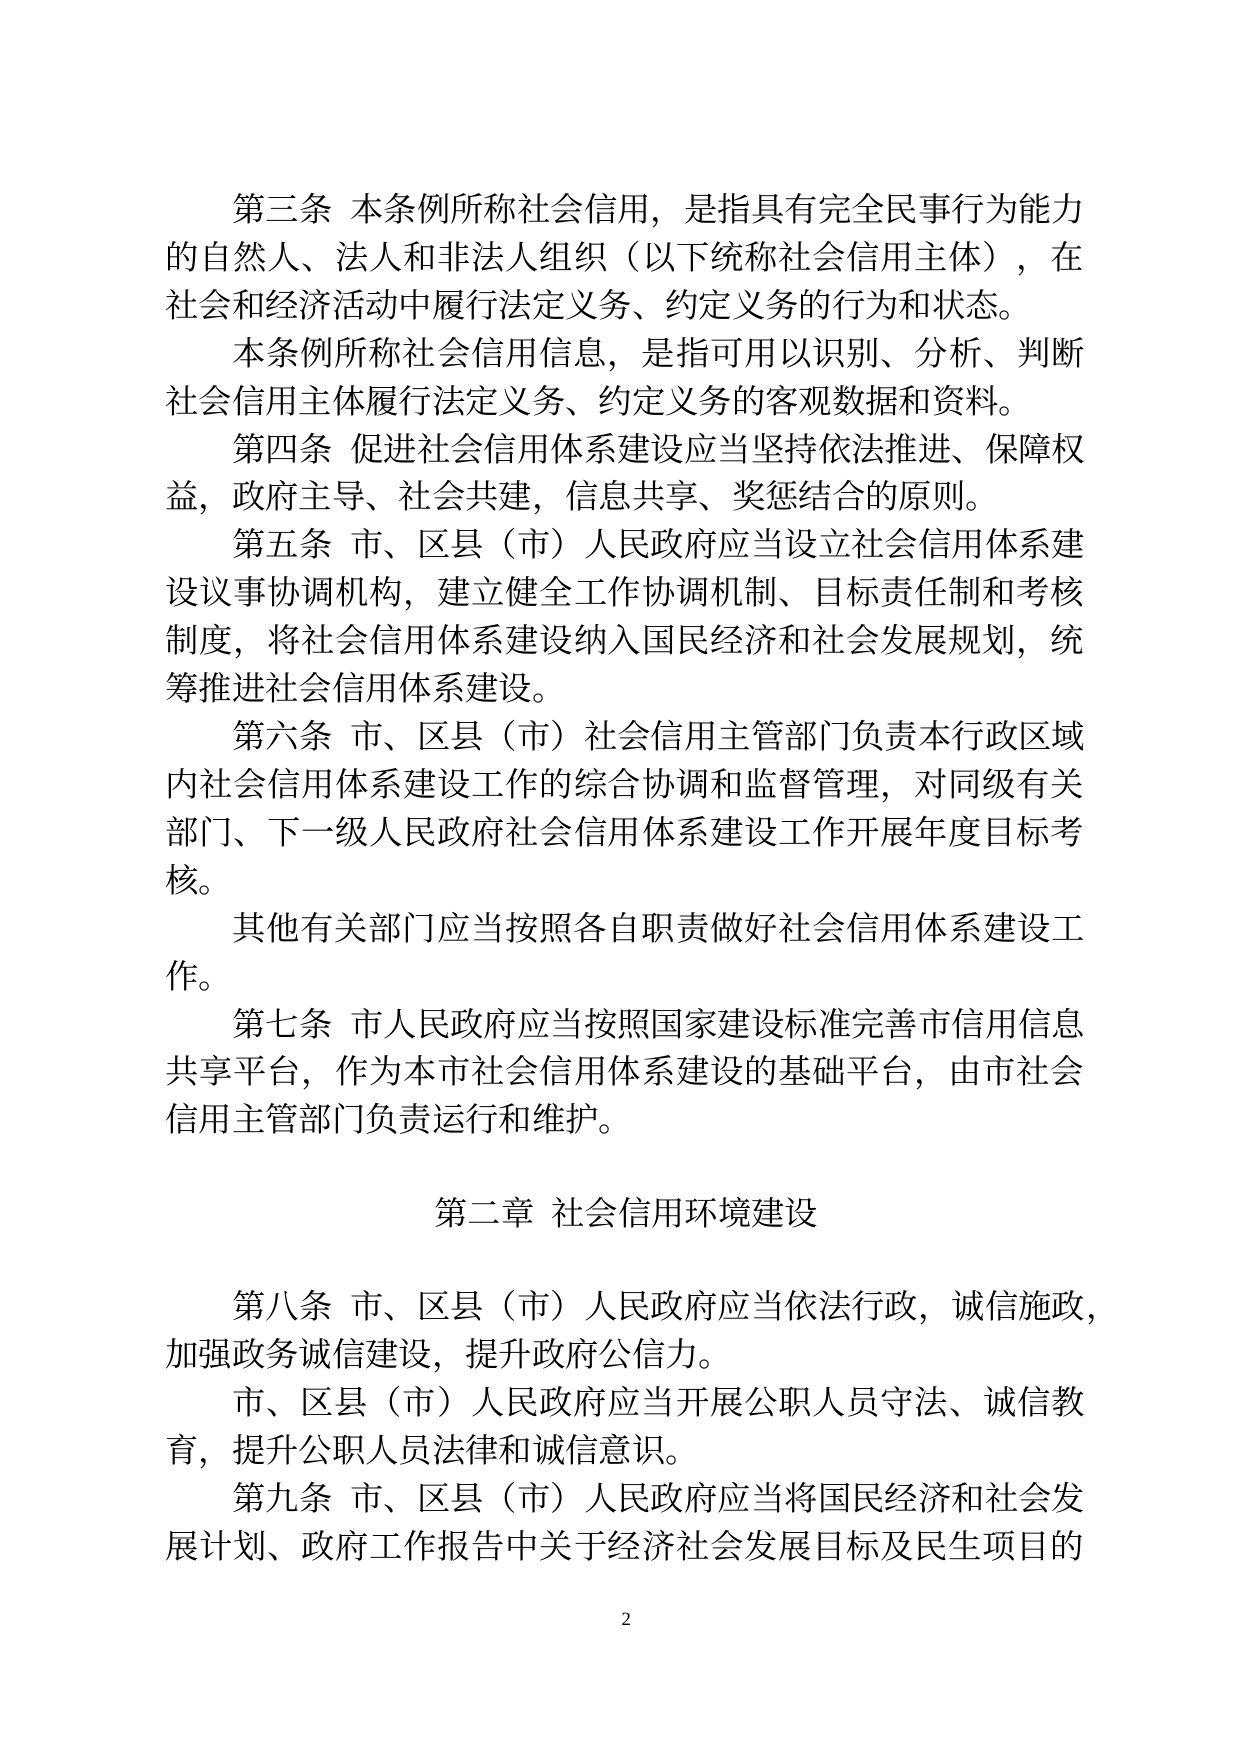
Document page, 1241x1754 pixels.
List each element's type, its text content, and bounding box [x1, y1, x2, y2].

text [165, 1472, 1087, 1568]
text 其他有关部门应当按照各自职责做好社会信用体系建设工作。 [165, 902, 1087, 998]
text 第四条 促进社会信用体系建设应当坚持依法推进、保障权益，政府主导、社会共建，信息共享、奖惩结合的原则。 [165, 423, 1087, 518]
text 第八条 市、区县（市）人民政府应当依法行政，诚信施政，加强政务诚信建设，提升政府公信力。 [165, 1280, 1087, 1376]
text 本条例所称社会信用信息，是指可用以识别、分析、判断社会信用主体履行法定义务、约定义务的客观数据和资料。 [165, 327, 1087, 423]
text 第二章 社会信用环境建设 [165, 1187, 1087, 1235]
text 市、区县（市）人民政府应当开展公职人员守法、诚信教育，提升公职人员法律和诚信意识。 [165, 1376, 1087, 1472]
text 第三条 本条例所称社会信用，是指具有完全民事行为能力的自然人、法人和非法人组织（以下统称社会信用主体），在社会和经济活动中履行法定义务、约定义务的行为和状态。 [165, 183, 1087, 327]
text 第六条 市、区县（市）社会信用主管部门负责本行政区域内社会信用体系建设工作的综合协调和监督管理，对同级有关部门、下一级人民政府社会信用体系建设工作开展年度目标考核。 [165, 710, 1087, 902]
text 第七条 市人民政府应当按照国家建设标准完善市信用信息共享平台，作为本市社会信用体系建设的基础平台，由市社会信用主管部门负责运行和维护。 [165, 998, 1087, 1141]
text 第五条 市、区县（市）人民政府应当设立社会信用体系建设议事协调机构，建立健全工作协调机制、目标责任制和考核制度，将社会信用体系建设纳入国民经济和社会发展规划，统筹推进社会信用体系建设。 [165, 518, 1087, 710]
